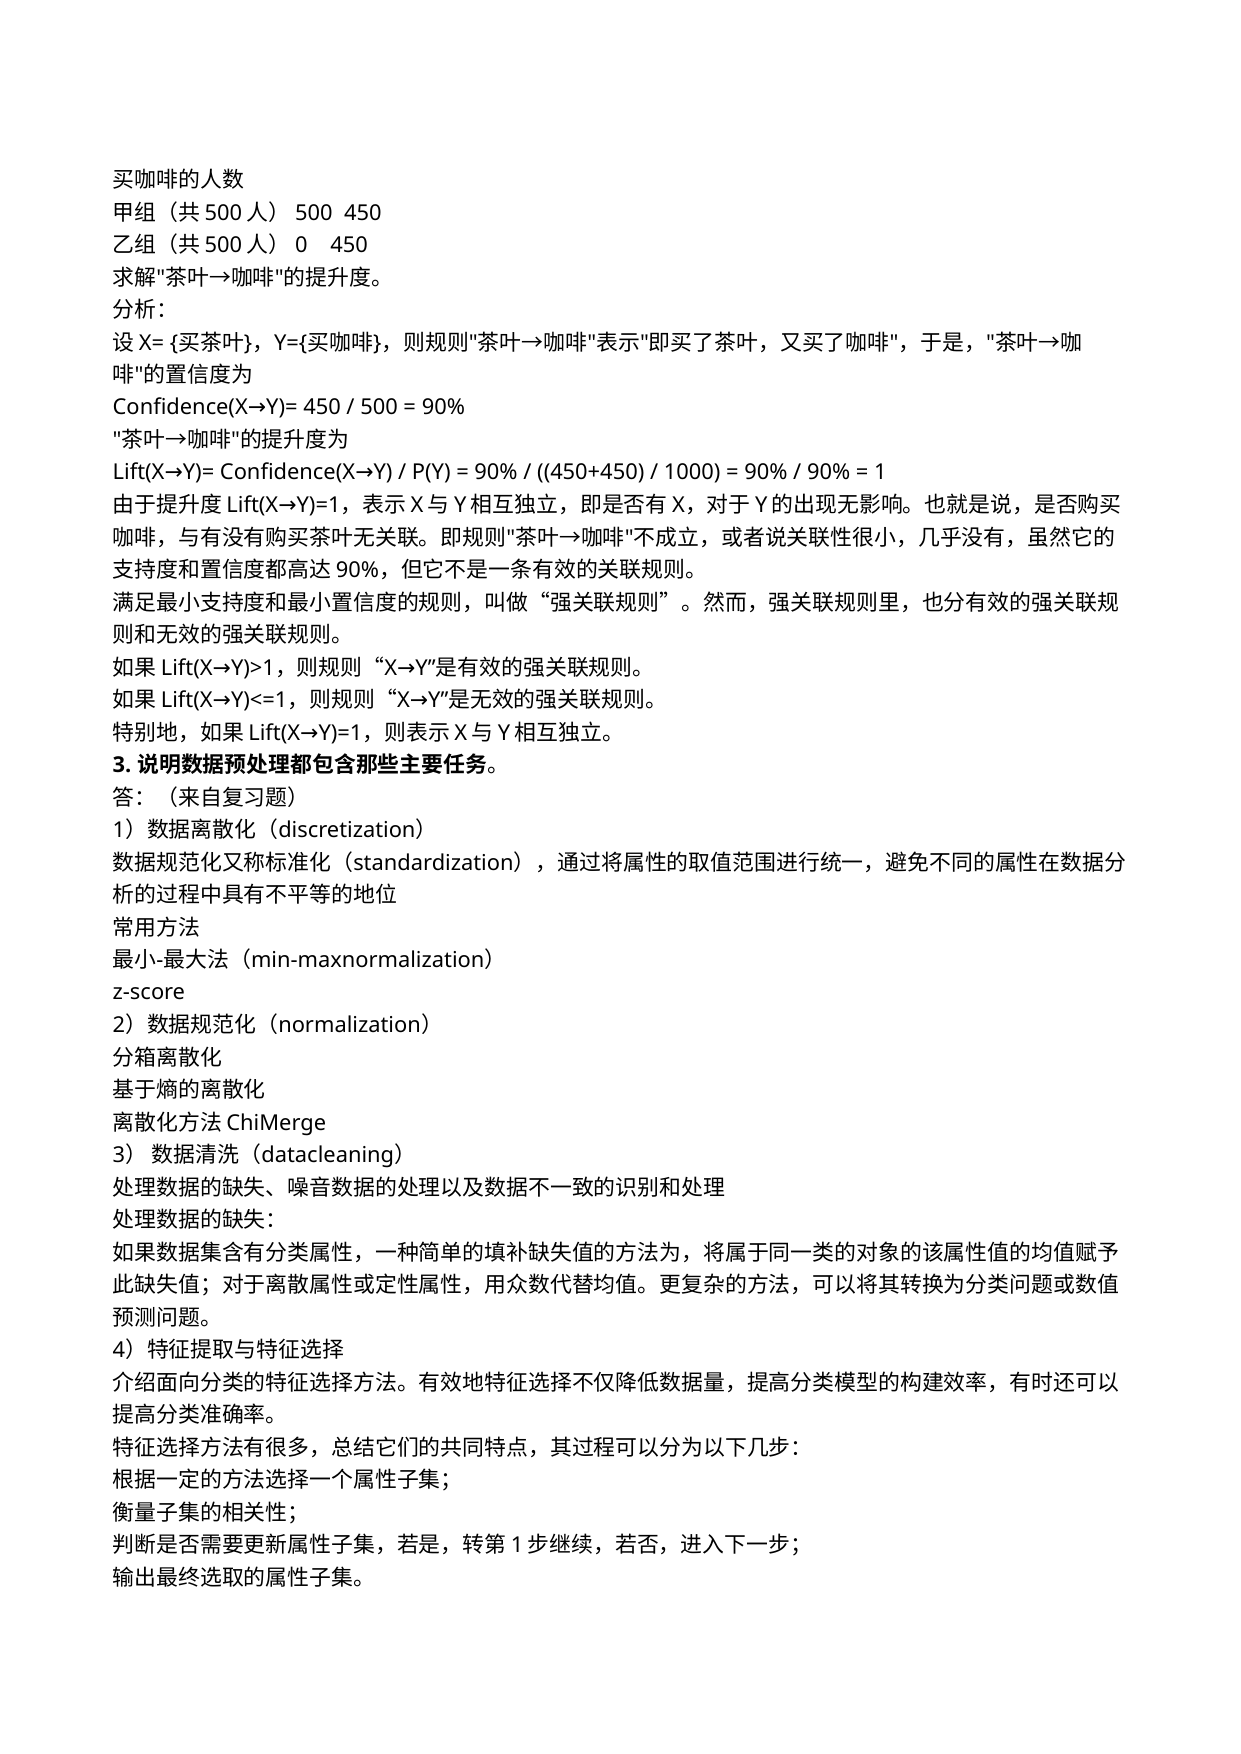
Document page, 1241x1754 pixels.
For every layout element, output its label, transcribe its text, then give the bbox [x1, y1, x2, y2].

text 处理数据的缺失、噪音数据的处理以及数据不一致的识别和处理 [112, 1169, 1128, 1202]
text 满足最小支持度和最小置信度的规则，叫做“强关联规则”。然而，强关联规则里，也分有效的强关联规则和无效的强关联规则。 [112, 584, 1128, 649]
text Confidence(X→Y)= 450 / 500 = 90% [112, 389, 1128, 422]
text 3. 说明数据预处理都包含那些主要任务。 [112, 747, 1128, 779]
text 2）数据规范化（normalization） [112, 1007, 1128, 1039]
text 1）数据离散化（discretization） [112, 812, 1128, 844]
text 3） 数据清洗（datacleaning） [112, 1137, 1128, 1169]
text 答：（来自复习题） [112, 779, 1128, 812]
text z-score [112, 974, 1128, 1007]
text 设X= {买茶叶}，Y={买咖啡}，则规则"茶叶→咖啡"表示"即买了茶叶，又买了咖啡"，于是，"茶叶→咖啡"的置信度为 [112, 324, 1128, 389]
text 分析： [112, 292, 1128, 324]
text 求解"茶叶→咖啡"的提升度。 [112, 259, 1128, 292]
text "茶叶→咖啡"的提升度为 [112, 422, 1128, 454]
text 数据规范化又称标准化（standardization），通过将属性的取值范围进行统一，避免不同的属性在数据分析的过程中具有不平等的地位 [112, 844, 1128, 909]
text 介绍面向分类的特征选择方法。有效地特征选择不仅降低数据量，提高分类模型的构建效率，有时还可以提高分类准确率。 [112, 1364, 1128, 1429]
text 常用方法 [112, 909, 1128, 942]
text 根据一定的方法选择一个属性子集； [112, 1462, 1128, 1494]
text 如果数据集含有分类属性，一种简单的填补缺失值的方法为，将属于同一类的对象的该属性值的均值赋予此缺失值；对于离散属性或定性属性，用众数代替均值。更复杂的方法，可以将其转换为分类问题或数值预测问题。 [112, 1234, 1128, 1332]
text 由于提升度Lift(X→Y)=1，表示X与Y相互独立，即是否有X，对于Y的出现无影响。也就是说，是否购买咖啡，与有没有购买茶叶无关联。即规则"茶叶→咖啡"不成立，或者说关联性很小，几乎没有，虽然它的支持度和置信度都高达90%，但它不是一条有效的关联规则。 [112, 487, 1128, 584]
text 甲组（共500人） 500 450 [112, 194, 1128, 227]
text 如果Lift(X→Y)<=1，则规则“X→Y”是无效的强关联规则。 [112, 682, 1128, 714]
text 分箱离散化 [112, 1039, 1128, 1072]
text 输出最终选取的属性子集。 [112, 1559, 1128, 1592]
text 买咖啡的人数 [112, 162, 1128, 194]
text 最小-最大法（min-maxnormalization） [112, 942, 1128, 974]
text 如果Lift(X→Y)>1，则规则“X→Y”是有效的强关联规则。 [112, 649, 1128, 682]
text 4）特征提取与特征选择 [112, 1332, 1128, 1364]
text 处理数据的缺失： [112, 1202, 1128, 1234]
text 特征选择方法有很多，总结它们的共同特点，其过程可以分为以下几步： [112, 1429, 1128, 1462]
text 乙组（共500人） 0 450 [112, 227, 1128, 259]
text Lift(X→Y)= Confidence(X→Y) / P(Y) = 90% / ((450+450) / 1000) = 90% / 90% = 1 [112, 454, 1128, 487]
text 基于熵的离散化 [112, 1072, 1128, 1104]
text 离散化方法ChiMerge [112, 1104, 1128, 1137]
text 特别地，如果Lift(X→Y)=1，则表示X与Y相互独立。 [112, 714, 1128, 747]
text 判断是否需要更新属性子集，若是，转第1步继续，若否，进入下一步； [112, 1527, 1128, 1559]
text 衡量子集的相关性； [112, 1494, 1128, 1527]
